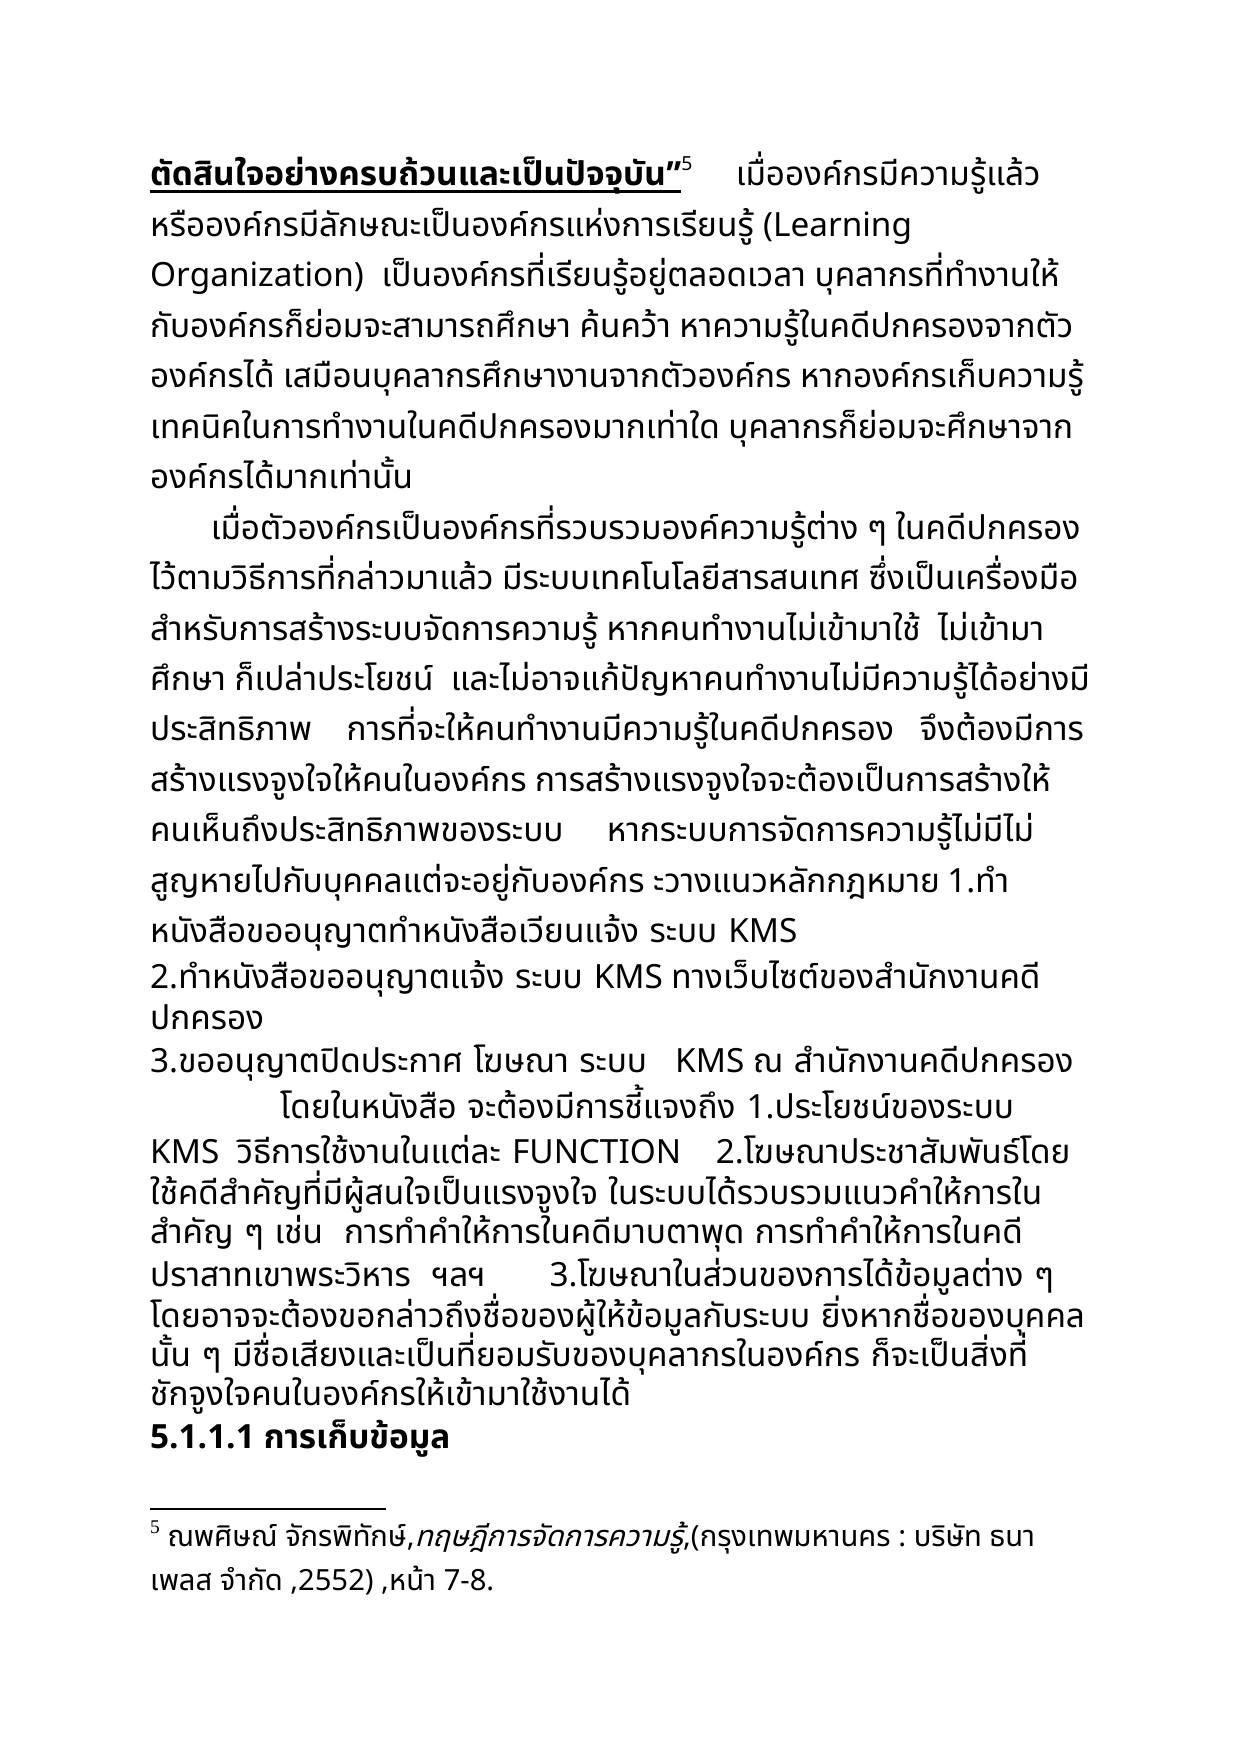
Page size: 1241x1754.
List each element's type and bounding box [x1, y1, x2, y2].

text [150, 150, 1090, 1463]
